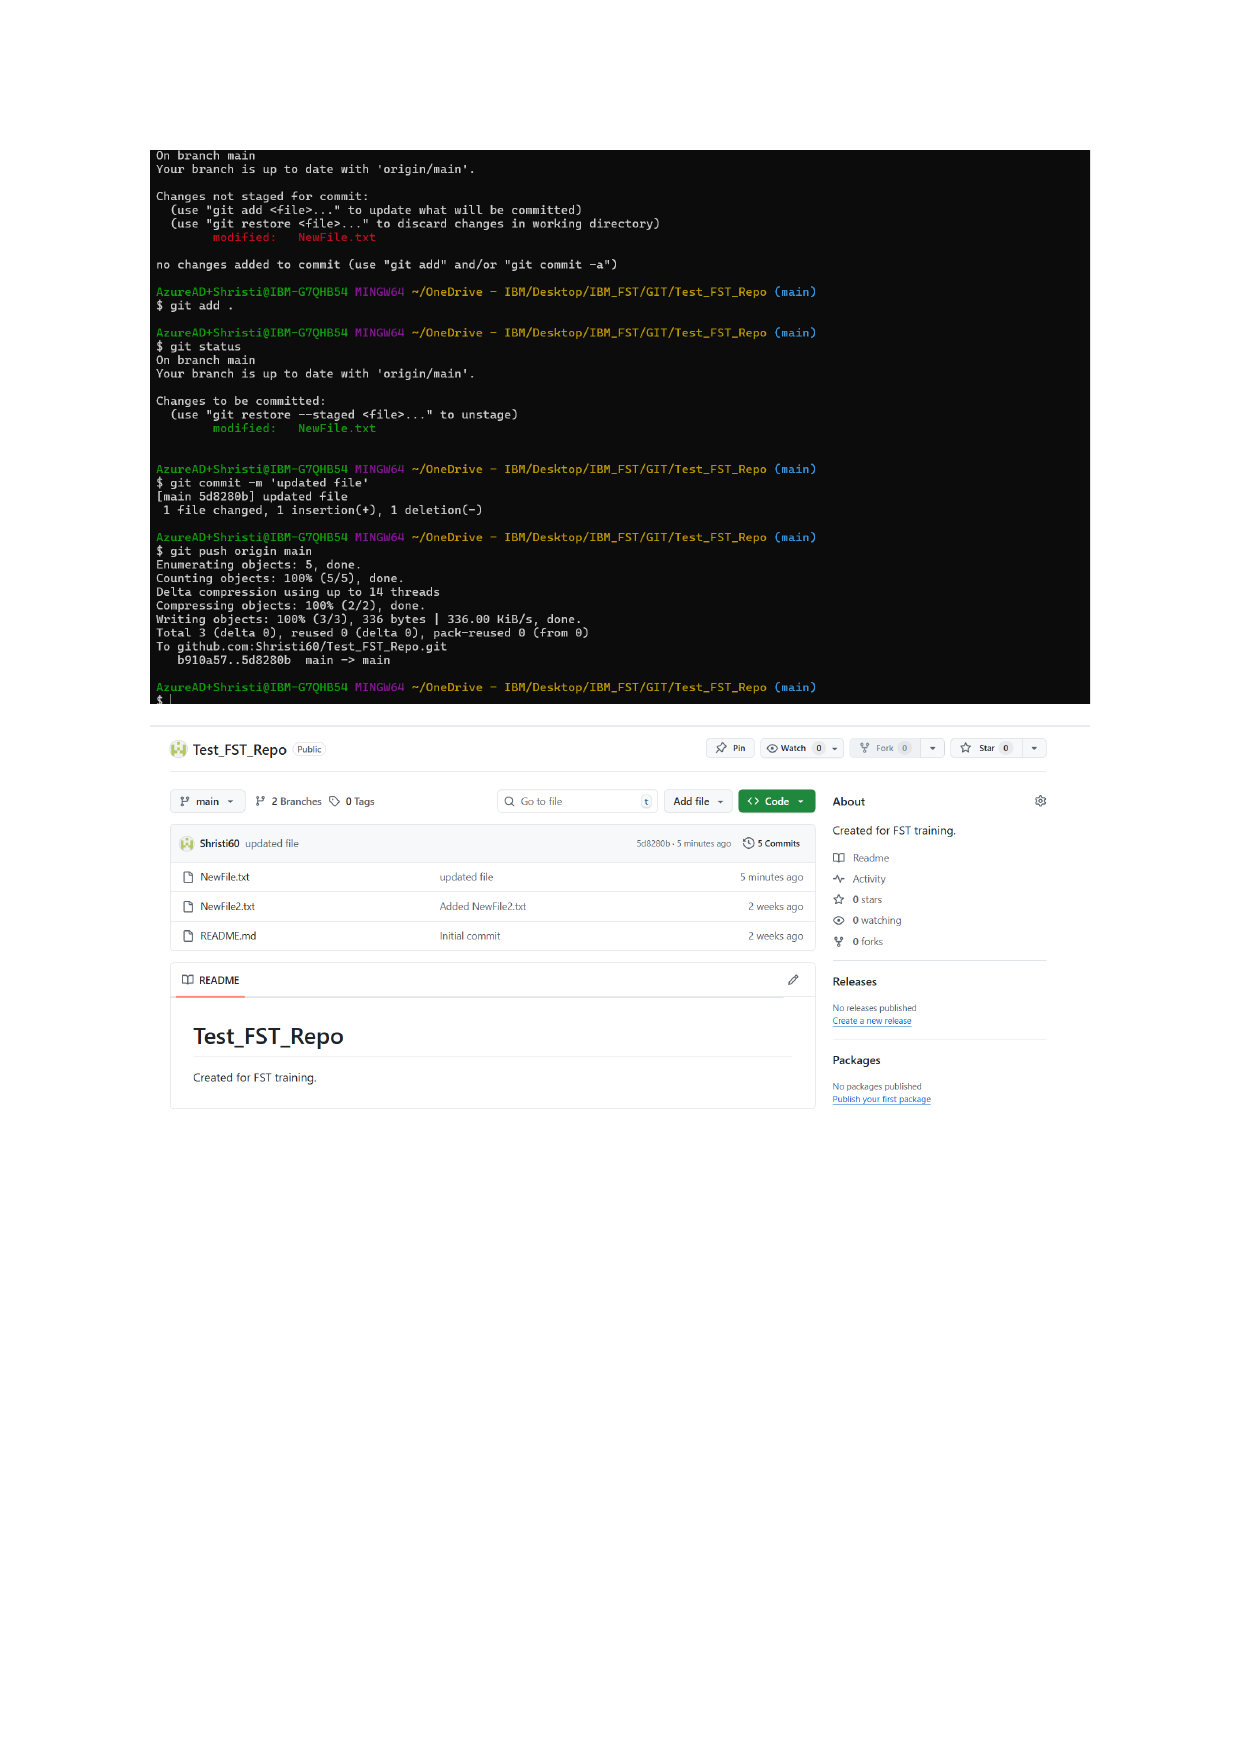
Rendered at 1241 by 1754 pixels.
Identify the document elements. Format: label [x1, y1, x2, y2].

picture [150, 150, 1091, 704]
picture [150, 725, 1091, 1136]
